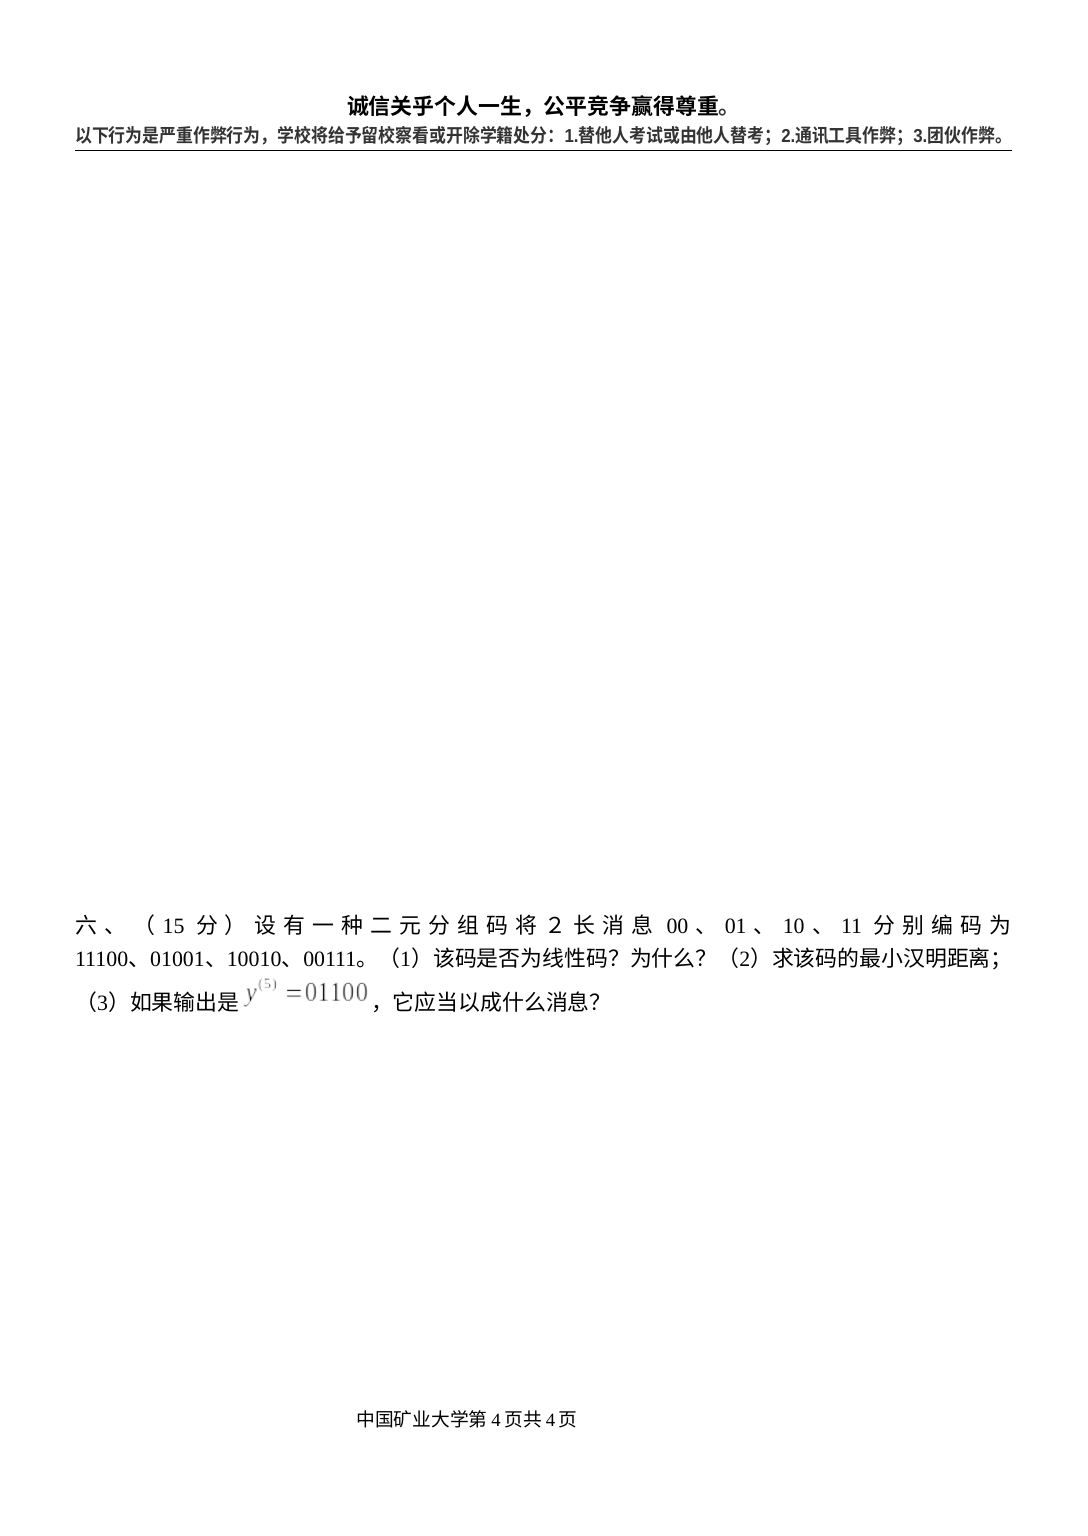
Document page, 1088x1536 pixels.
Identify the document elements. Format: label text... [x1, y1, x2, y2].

text 六、（15分）设有一种二元分组码将２长消息00、01、10、11分别编码为11100、01001、10010、00111。（1）该码是否为线性码？为什么？（2）求该码的最小汉明距离；（3）如果输出是，它应当以成什么消息？ [75, 908, 1012, 1038]
